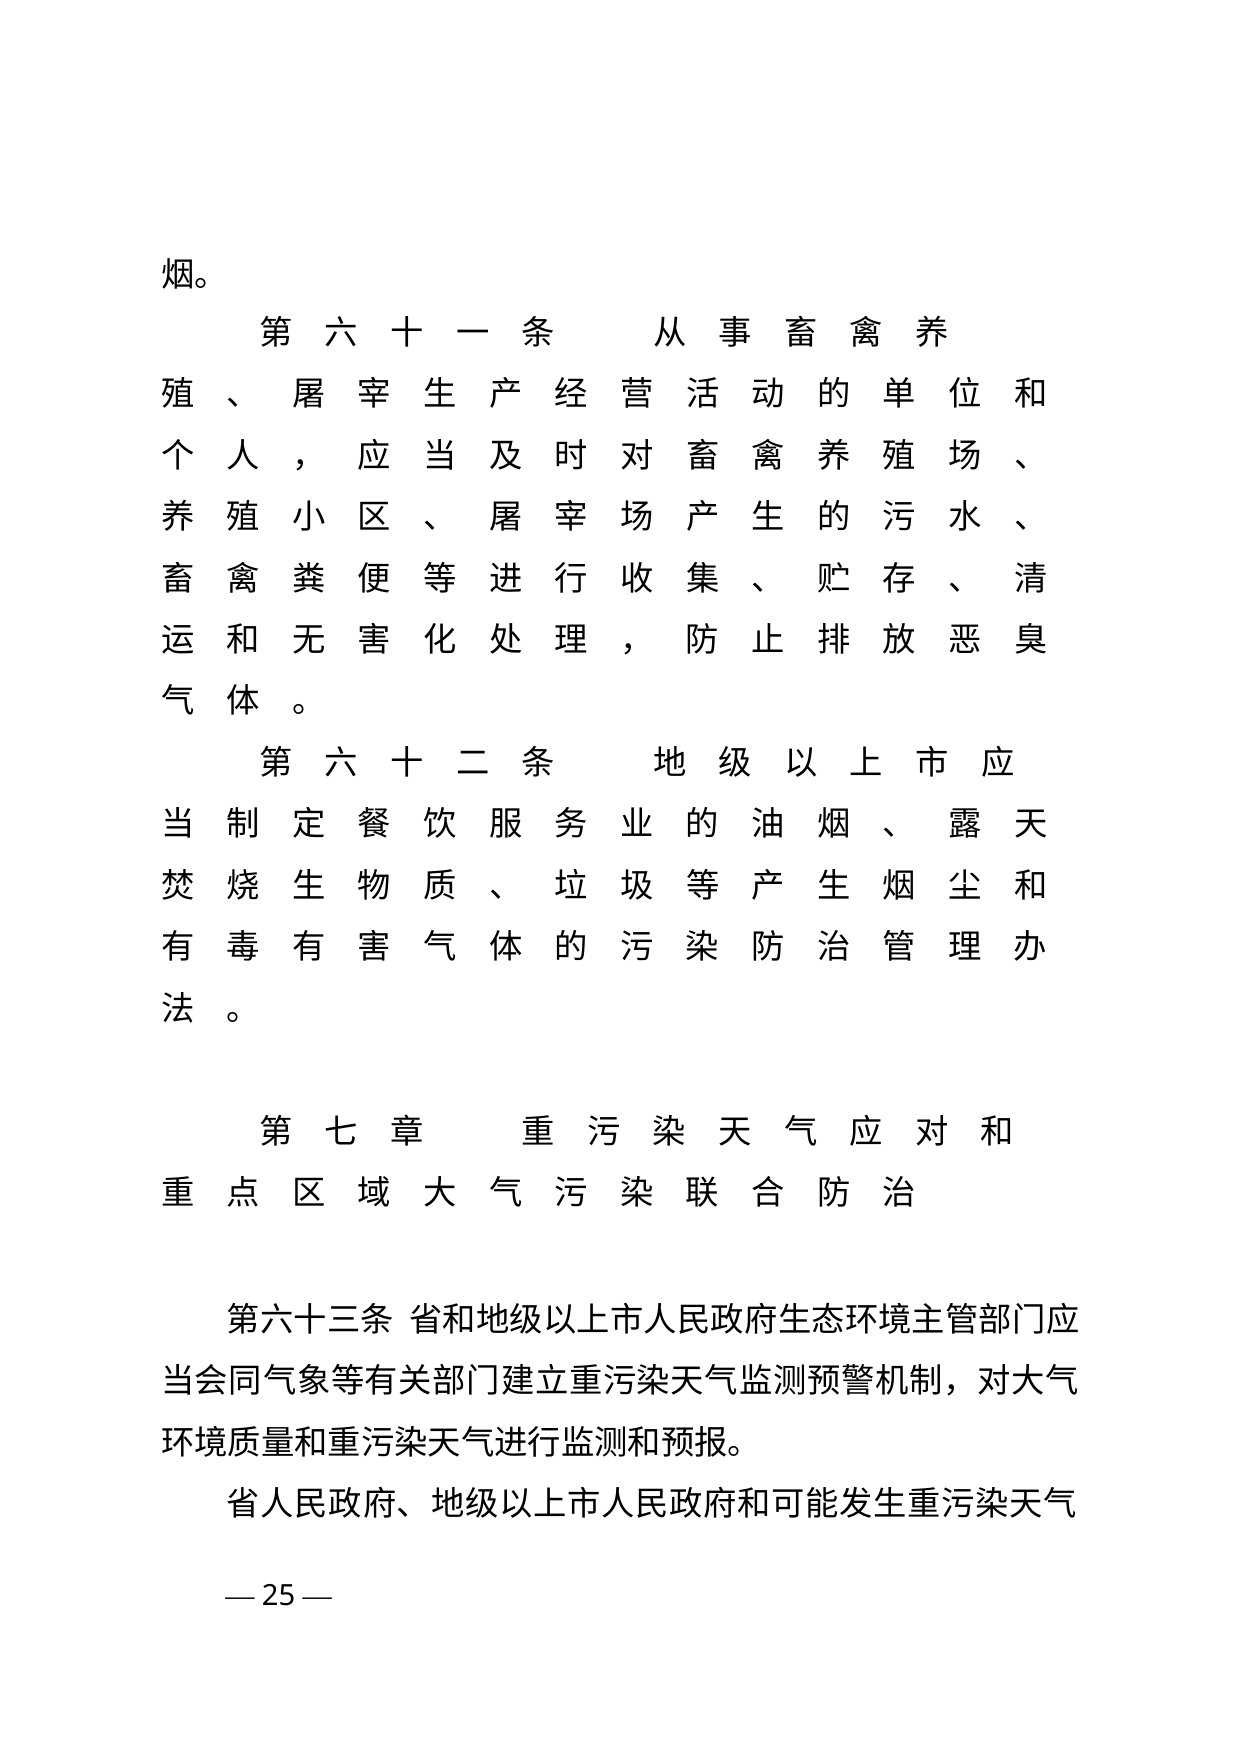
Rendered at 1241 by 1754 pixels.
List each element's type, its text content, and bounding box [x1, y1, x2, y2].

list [161, 1467, 1079, 1528]
text 第六十二条 地级以上市应当制定餐饮服务业的油烟、露天焚烧生物质、垃圾等产生烟尘和有毒有害气体的污染防治管理办法。 [161, 729, 1079, 1036]
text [161, 237, 1079, 299]
list 第六十三条 省和地级以上市人民政府生态环境主管部门应当会同气象等有关部门建立重污染天气监测预警机制，对大气环境质量和重污染天气进行监测和预报。 [161, 1282, 1079, 1467]
text 第七章 重污染天气应对和重点区域大气污染联合防治 [161, 1098, 1079, 1221]
text 第六十一条 从事畜禽养殖、屠宰生产经营活动的单位和个人，应当及时对畜禽养殖场、养殖小区、屠宰场产生的污水、畜禽粪便等进行收集、贮存、清运和无害化处理，防止排放恶臭气体。 [161, 299, 1079, 729]
